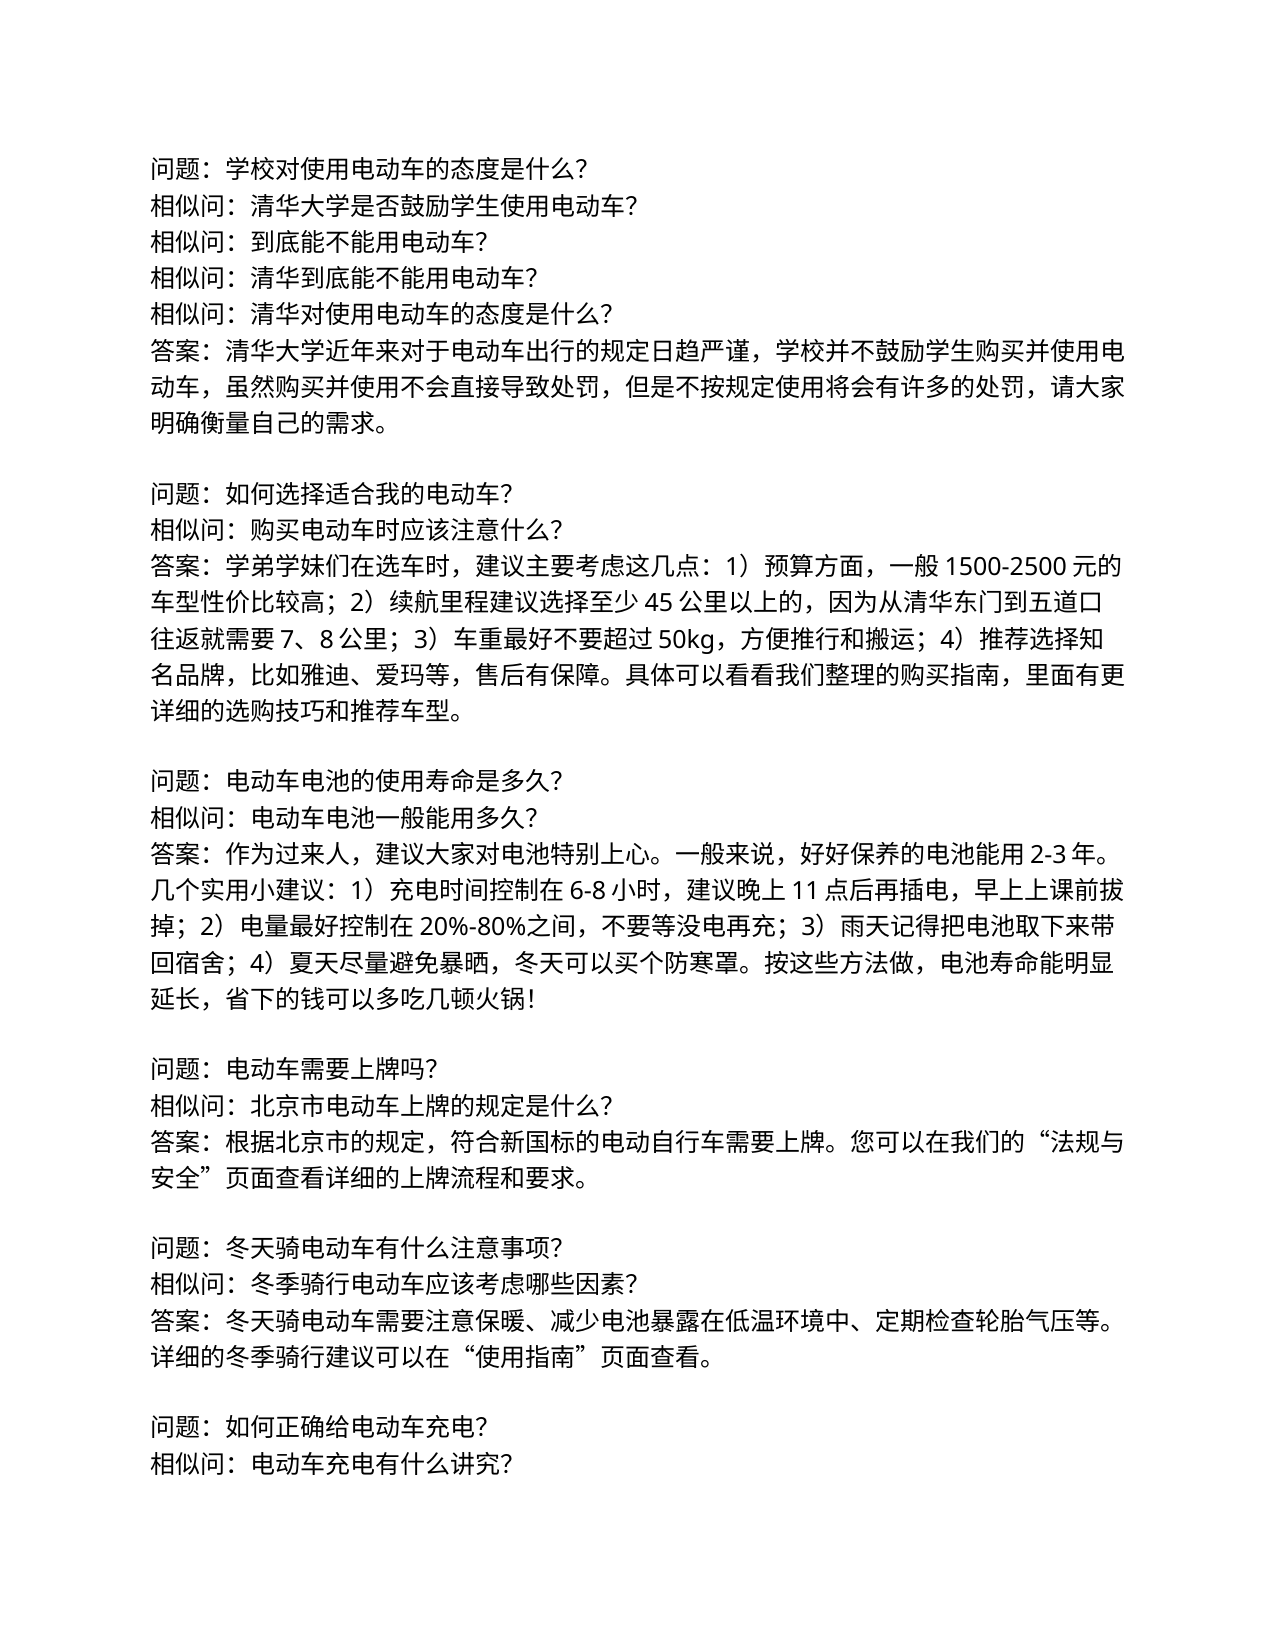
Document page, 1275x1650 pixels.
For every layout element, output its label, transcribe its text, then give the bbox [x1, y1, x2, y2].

text 相似问：购买电动车时应该注意什么？ [150, 510, 1125, 547]
text 相似问：清华到底能不能用电动车？ [150, 259, 1125, 295]
text 问题：如何选择适合我的电动车？ [150, 474, 1125, 510]
text 问题：电动车需要上牌吗？ [150, 1050, 1125, 1086]
text 答案：学弟学妹们在选车时，建议主要考虑这几点：1）预算方面，一般1500-2500元的车型性价比较高；2）续航里程建议选择至少45公里以上的，因为从清华东门到五道口往返就需要7、8公里；3）车重最好不要超过50kg，方便推行和搬运；4）推荐选择知名品牌，比如雅迪、爱玛等，售后有保障。具体可以看看我们整理的购买指南，里面有更详细的选购技巧和推荐车型。 [150, 547, 1125, 728]
text 问题：冬天骑电动车有什么注意事项？ [150, 1229, 1125, 1265]
text 相似问：到底能不能用电动车？ [150, 222, 1125, 259]
text 相似问：电动车充电有什么讲究？ [150, 1444, 1125, 1480]
text 相似问：清华对使用电动车的态度是什么？ [150, 295, 1125, 331]
text 问题：如何正确给电动车充电？ [150, 1408, 1125, 1444]
text 问题：电动车电池的使用寿命是多久？ [150, 762, 1125, 798]
text 相似问：北京市电动车上牌的规定是什么？ [150, 1086, 1125, 1122]
text 相似问：清华大学是否鼓励学生使用电动车？ [150, 186, 1125, 222]
text 相似问：电动车电池一般能用多久？ [150, 798, 1125, 834]
text 答案：清华大学近年来对于电动车出行的规定日趋严谨，学校并不鼓励学生购买并使用电动车，虽然购买并使用不会直接导致处罚，但是不按规定使用将会有许多的处罚，请大家明确衡量自己的需求。 [150, 331, 1125, 440]
text 相似问：冬季骑行电动车应该考虑哪些因素？ [150, 1265, 1125, 1301]
text 答案：根据北京市的规定，符合新国标的电动自行车需要上牌。您可以在我们的“法规与安全”页面查看详细的上牌流程和要求。 [150, 1122, 1125, 1195]
text 答案：冬天骑电动车需要注意保暖、减少电池暴露在低温环境中、定期检查轮胎气压等。详细的冬季骑行建议可以在“使用指南”页面查看。 [150, 1301, 1125, 1374]
text 问题：学校对使用电动车的态度是什么？ [150, 150, 1125, 186]
text 答案：作为过来人，建议大家对电池特别上心。一般来说，好好保养的电池能用2-3年。几个实用小建议：1）充电时间控制在6-8小时，建议晚上11点后再插电，早上上课前拔掉；2）电量最好控制在20%-80%之间，不要等没电再充；3）雨天记得把电池取下来带回宿舍；4）夏天尽量避免暴晒，冬天可以买个防寒罩。按这些方法做，电池寿命能明显延长，省下的钱可以多吃几顿火锅！ [150, 834, 1125, 1016]
